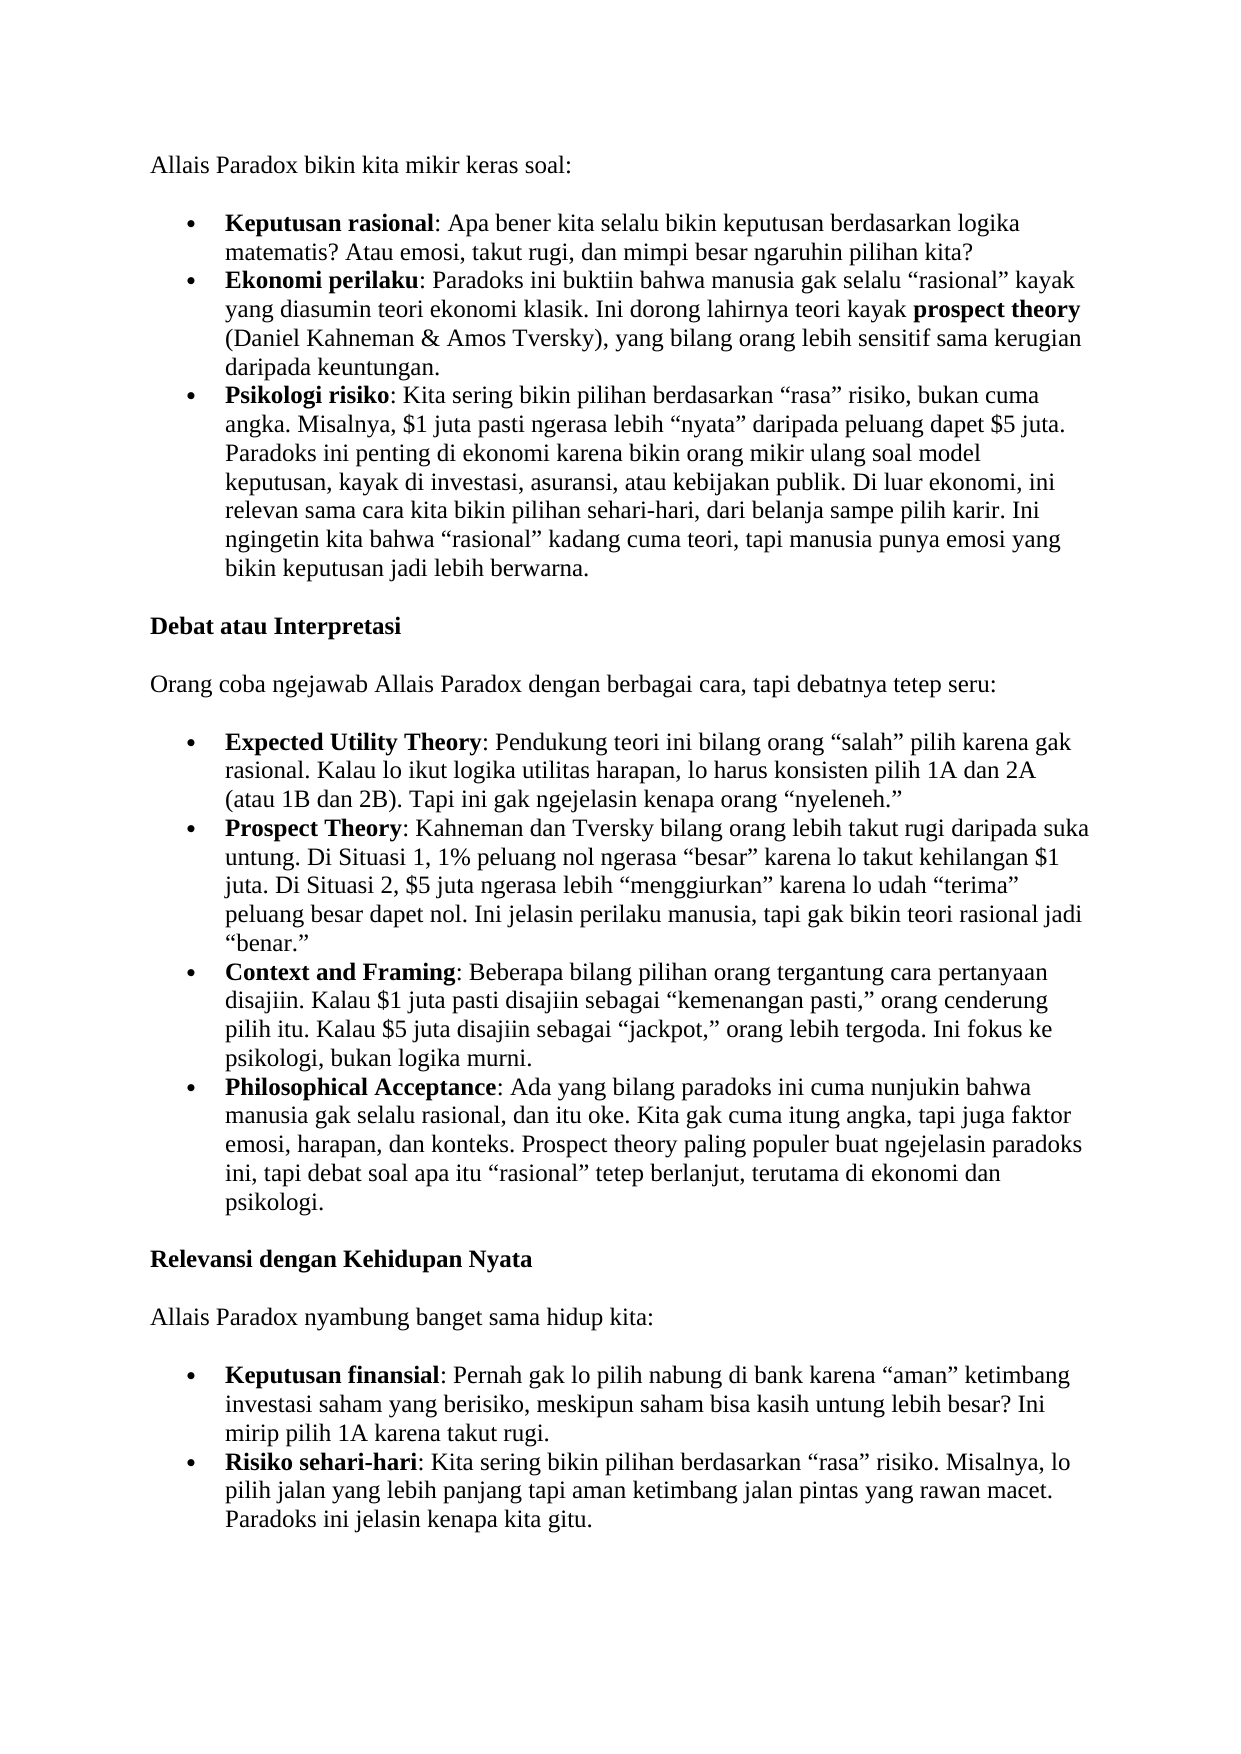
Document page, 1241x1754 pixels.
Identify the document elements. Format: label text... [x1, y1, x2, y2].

text Debat atau Interpretasi [150, 611, 1090, 639]
list Expected Utility Theory: Pendukung teori ini bilang orang “salah” pilih karena gak rasional. Kalau lo ikut logika utilitas harapan, lo harus konsisten pilih 1A dan 2A (atau 1B dan 2B). Tapi ini gak ngejelasin kenapa orang “nyeleneh.” [187, 727, 1090, 813]
list Keputusan finansial: Pernah gak lo pilih nabung di bank karena “aman” ketimbang investasi saham yang berisiko, meskipun saham bisa kasih untung lebih besar? Ini mirip pilih 1A karena takut rugi. [187, 1360, 1090, 1447]
list Keputusan rasional: Apa bener kita selalu bikin keputusan berdasarkan logika matematis? Atau emosi, takut rugi, dan mimpi besar ngaruhin pilihan kita? [187, 208, 1090, 265]
list Philosophical Acceptance: Ada yang bilang paradoks ini cuma nunjukin bahwa manusia gak selalu rasional, dan itu oke. Kita gak cuma itung angka, tapi juga faktor emosi, harapan, dan konteks. Prospect theory paling populer buat ngejelasin paradoks ini, tapi debat soal apa itu “rasional” tetep berlanjut, terutama di ekonomi dan psikologi. [187, 1072, 1090, 1215]
list Context and Framing: Beberapa bilang pilihan orang tergantung cara pertanyaan disajiin. Kalau $1 juta pasti disajiin sebagai “kemenangan pasti,” orang cenderung pilih itu. Kalau $5 juta disajiin sebagai “jackpot,” orang lebih tergoda. Ini fokus ke psikologi, bukan logika murni. [187, 957, 1090, 1072]
list Ekonomi perilaku: Paradoks ini buktiin bahwa manusia gak selalu “rasional” kayak yang diasumin teori ekonomi klasik. Ini dorong lahirnya teori kayak prospect theory (Daniel Kahneman & Amos Tversky), yang bilang orang lebih sensitif sama kerugian daripada keuntungan. [187, 265, 1090, 380]
text Relevansi dengan Kehidupan Nyata [150, 1244, 1090, 1273]
list Risiko sehari-hari: Kita sering bikin pilihan berdasarkan “rasa” risiko. Misalnya, lo pilih jalan yang lebih panjang tapi aman ketimbang jalan pintas yang rawan macet. Paradoks ini jelasin kenapa kita gitu. [187, 1447, 1090, 1533]
text Orang coba ngejawab Allais Paradox dengan berbagai cara, tapi debatnya tetep seru: [150, 669, 1090, 697]
text Allais Paradox nyambung banget sama hidup kita: [150, 1302, 1090, 1331]
text Allais Paradox bikin kita mikir keras soal: [150, 150, 1090, 179]
list Prospect Theory: Kahneman dan Tversky bilang orang lebih takut rugi daripada suka untung. Di Situasi 1, 1% peluang nol ngerasa “besar” karena lo takut kehilangan $1 juta. Di Situasi 2, $5 juta ngerasa lebih “menggiurkan” karena lo udah “terima” peluang besar dapet nol. Ini jelasin perilaku manusia, tapi gak bikin teori rasional jadi “benar.” [187, 813, 1090, 957]
list Psikologi risiko: Kita sering bikin pilihan berdasarkan “rasa” risiko, bukan cuma angka. Misalnya, $1 juta pasti ngerasa lebih “nyata” daripada peluang dapet $5 juta. Paradoks ini penting di ekonomi karena bikin orang mikir ulang soal model keputusan, kayak di investasi, asuransi, atau kebijakan publik. Di luar ekonomi, ini relevan sama cara kita bikin pilihan sehari-hari, dari belanja sampe pilih karir. Ini ngingetin kita bahwa “rasional” kadang cuma teori, tapi manusia punya emosi yang bikin keputusan jadi lebih berwarna. [187, 380, 1090, 582]
